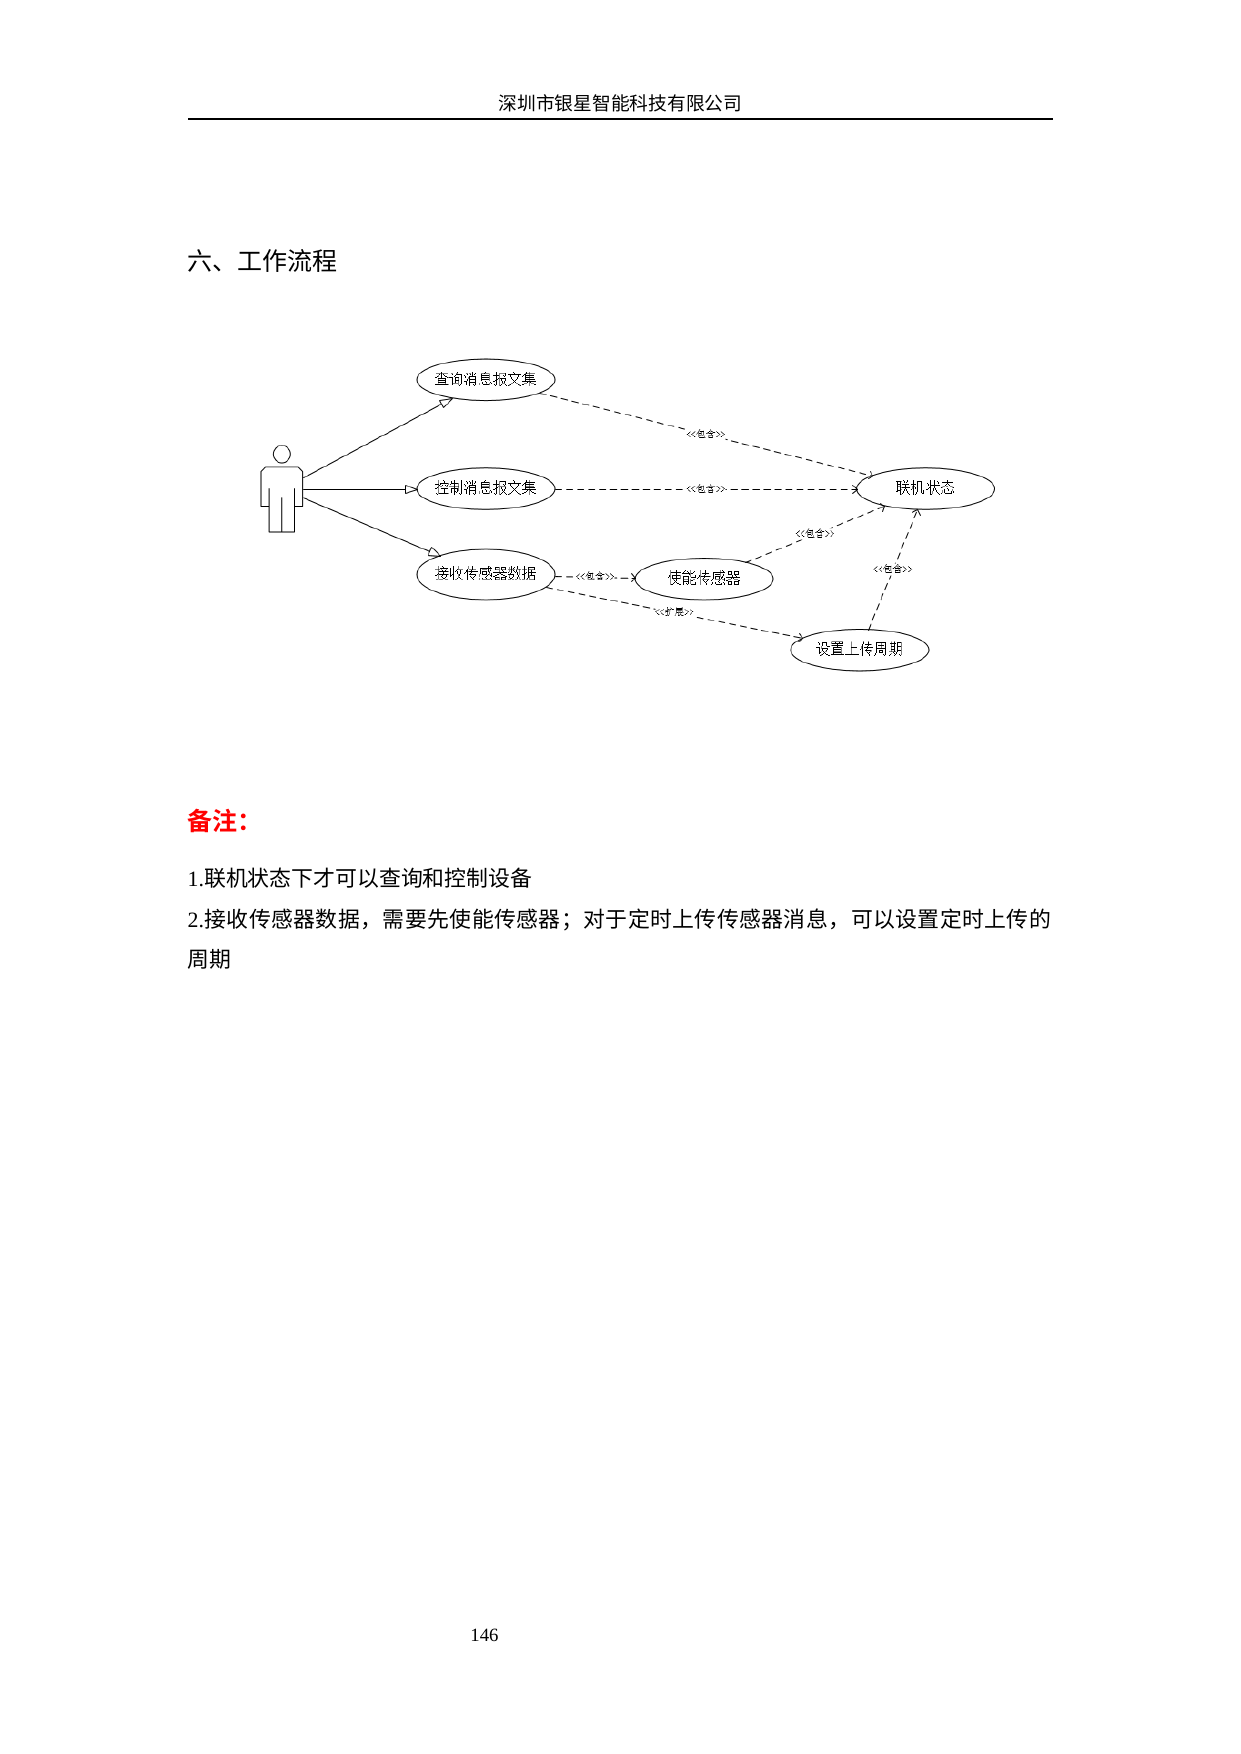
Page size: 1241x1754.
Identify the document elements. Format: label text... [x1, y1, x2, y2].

text 1.联机状态下才可以查询和控制设备 [187, 861, 1053, 893]
picture [187, 292, 1053, 755]
text 六、工作流程 [187, 227, 1053, 292]
text 2.接收传感器数据，需要先使能传感器；对于定时上传传感器消息，可以设置定时上传的周期 [187, 901, 1053, 974]
text 备注： [187, 787, 1053, 852]
